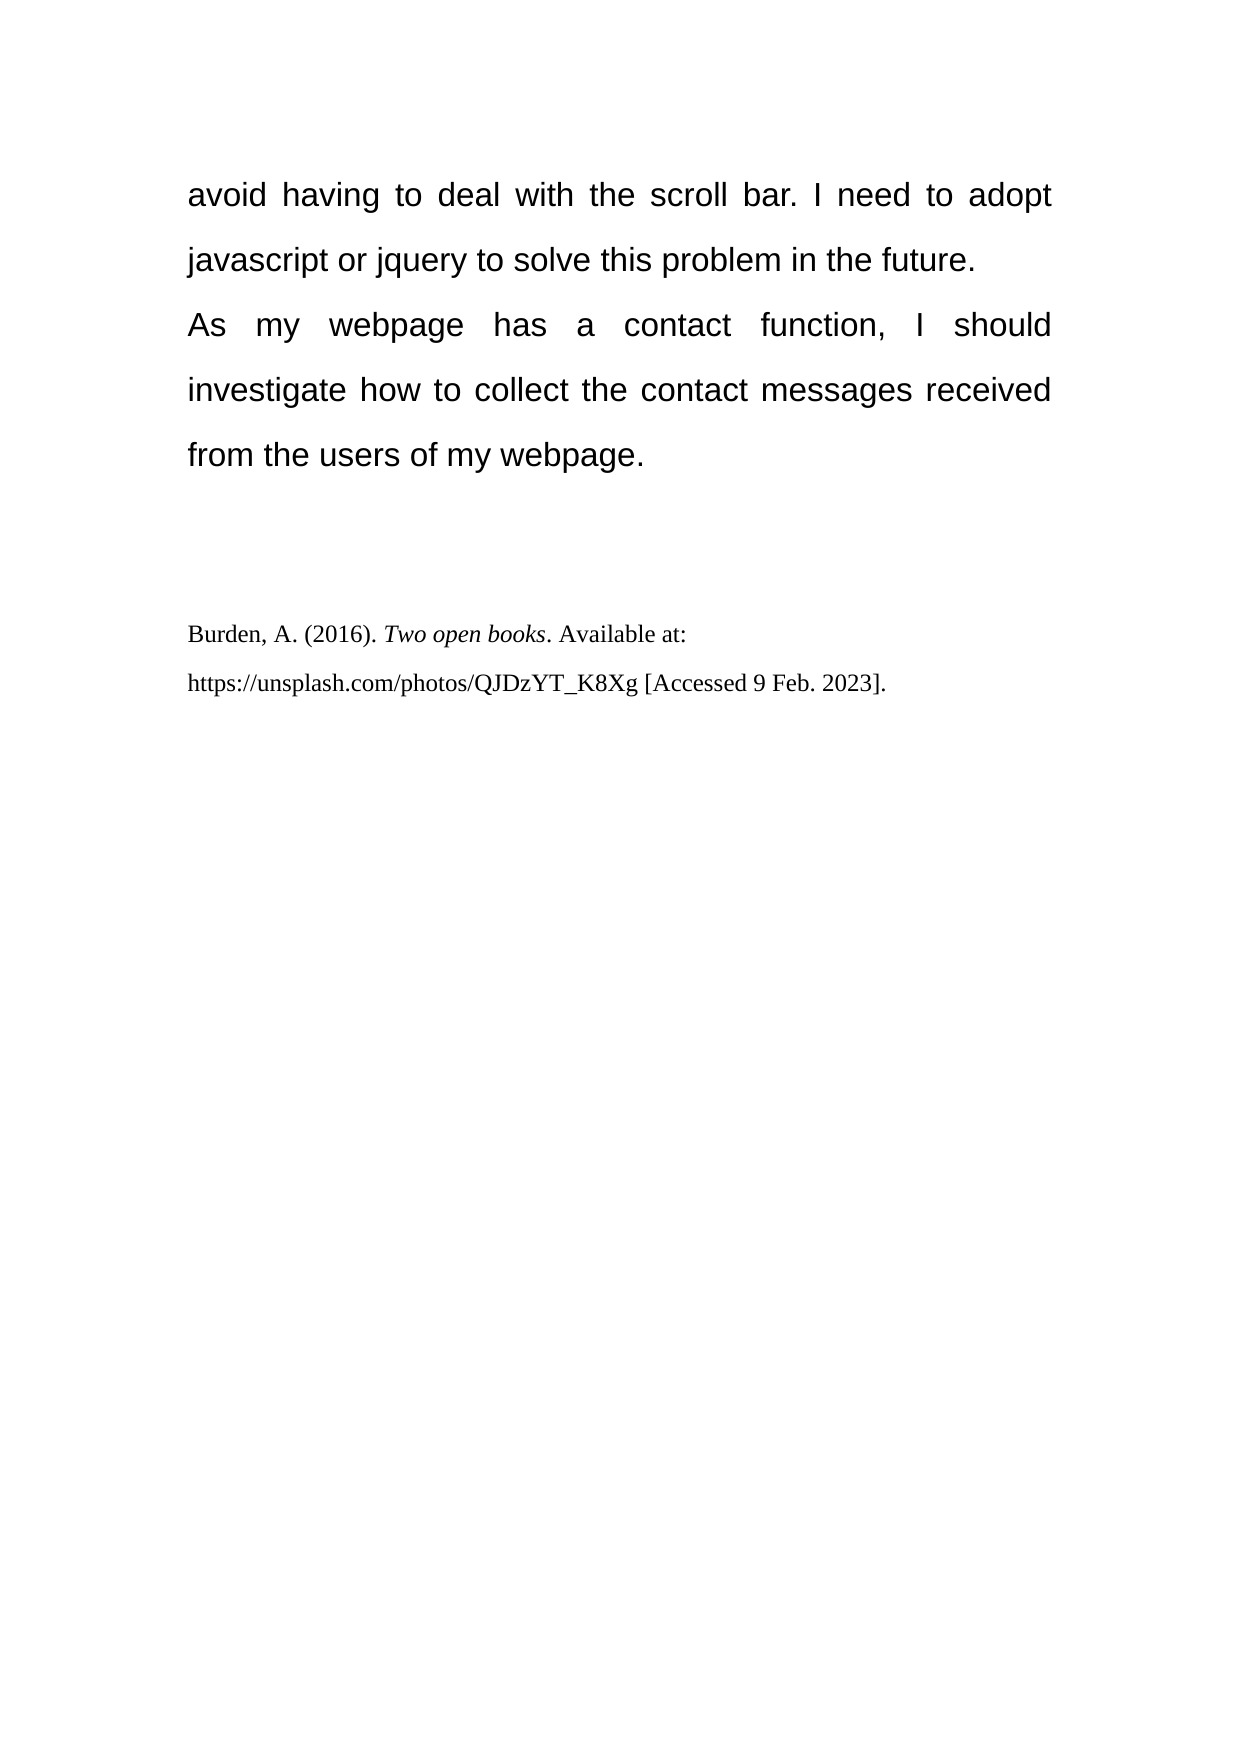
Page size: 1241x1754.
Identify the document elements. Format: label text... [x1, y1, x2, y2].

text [187, 162, 1053, 292]
text As my webpage has a contact function, I should investigate how to collect the contact messages received from the users of my webpage. [187, 292, 1053, 487]
text Burden, A. (2016). Two open books. Available at: https://unsplash.com/photos/QJDzYT_K8Xg [Accessed 9 Feb. 2023]. [187, 617, 1053, 698]
